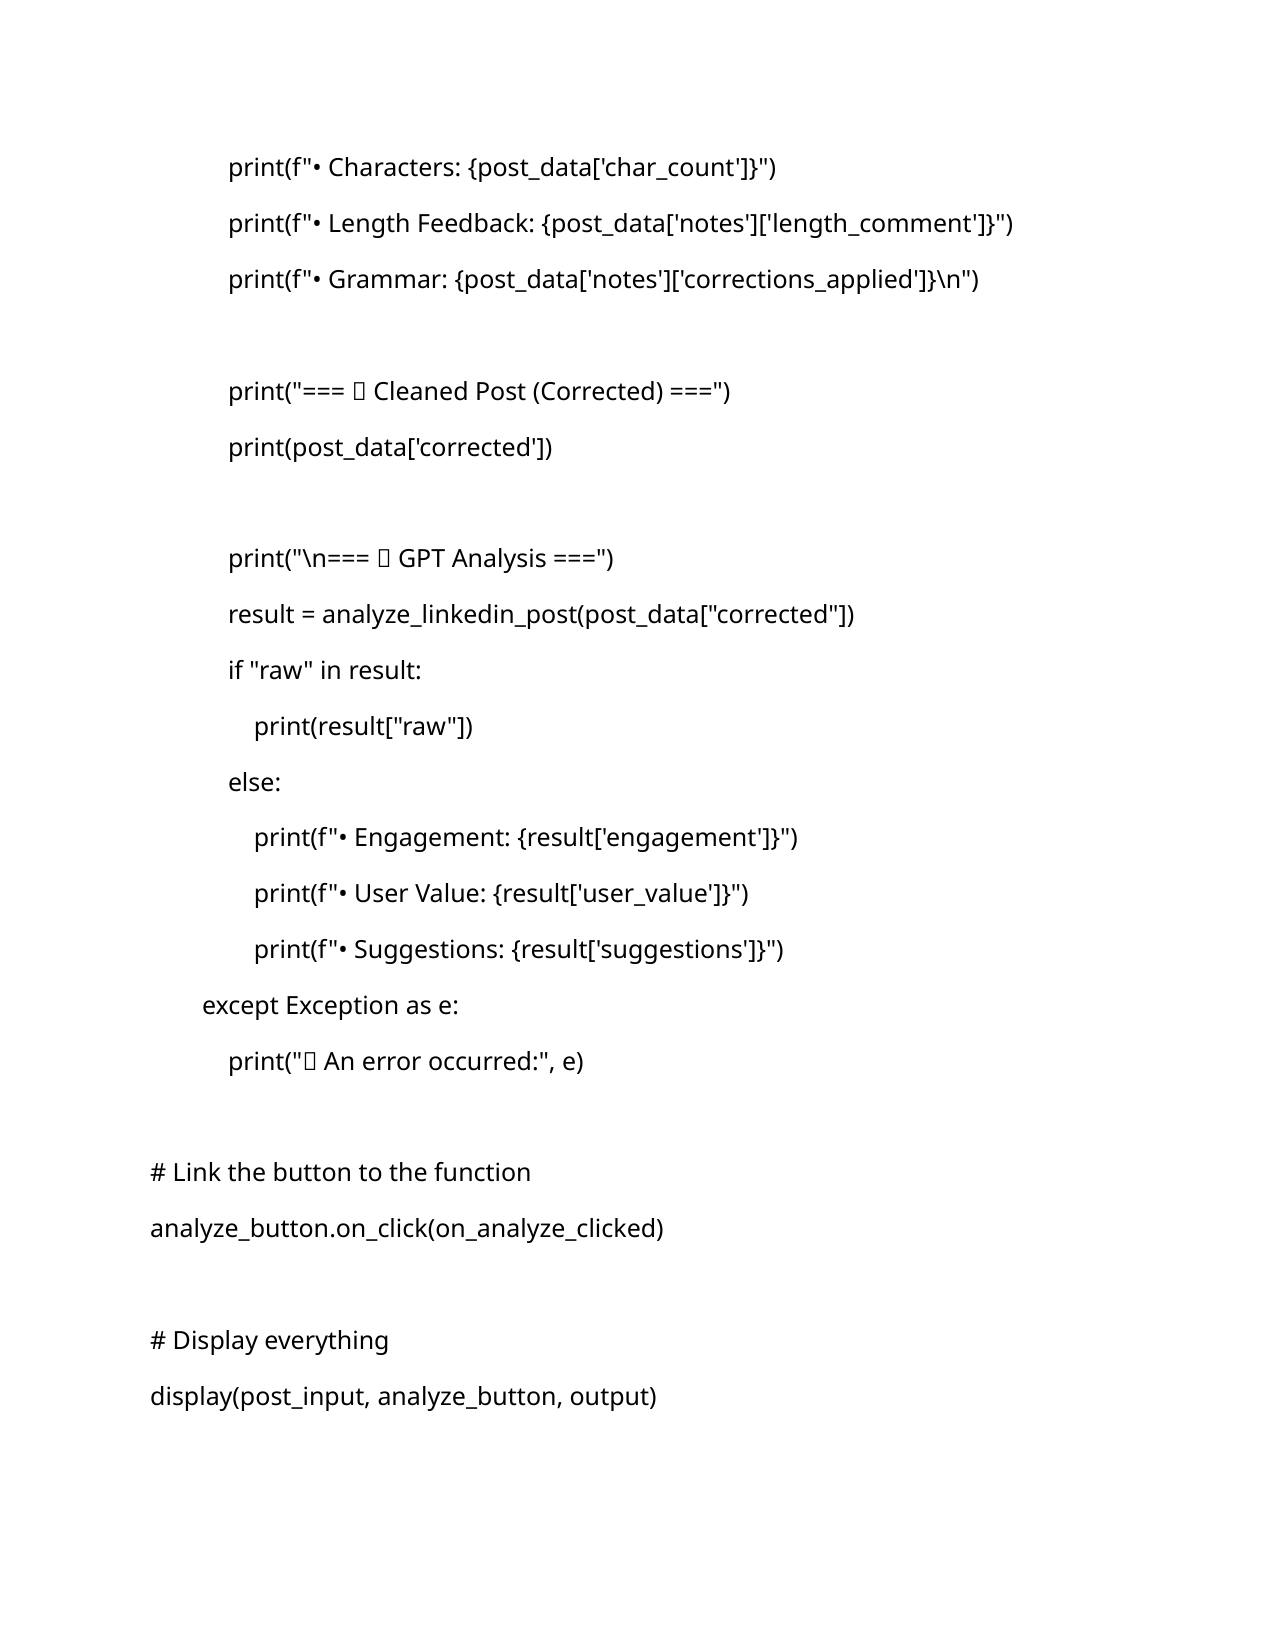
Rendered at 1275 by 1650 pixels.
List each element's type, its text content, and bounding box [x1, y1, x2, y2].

text analyze_button.on_click(on_analyze_clicked) [150, 1211, 1125, 1245]
text print(result["raw"]) [150, 708, 1125, 742]
text print(post_data['corrected']) [150, 429, 1125, 463]
text print(f"• Characters: {post_data['char_count']}") [150, 150, 1125, 184]
text print(f"• Suggestions: {result['suggestions']}") [150, 932, 1125, 966]
text print(f"• Length Feedback: {post_data['notes']['length_comment']}") [150, 206, 1125, 240]
text print("=== 🧹 Cleaned Post (Corrected) ===") [150, 373, 1125, 407]
text if "raw" in result: [150, 652, 1125, 687]
text # Display everything [150, 1322, 1125, 1357]
text result = analyze_linkedin_post(post_data["corrected"]) [150, 597, 1125, 631]
text print(f"• Engagement: {result['engagement']}") [150, 820, 1125, 854]
text except Exception as e: [150, 987, 1125, 1022]
text print(f"• Grammar: {post_data['notes']['corrections_applied']}\n") [150, 262, 1125, 296]
text print("\n=== 🤖 GPT Analysis ===") [150, 541, 1125, 575]
text print(f"• User Value: {result['user_value']}") [150, 876, 1125, 910]
text else: [150, 764, 1125, 798]
text print("❌ An error occurred:", e) [150, 1043, 1125, 1077]
text # Link the button to the function [150, 1155, 1125, 1189]
text display(post_input, analyze_button, output) [150, 1378, 1125, 1412]
